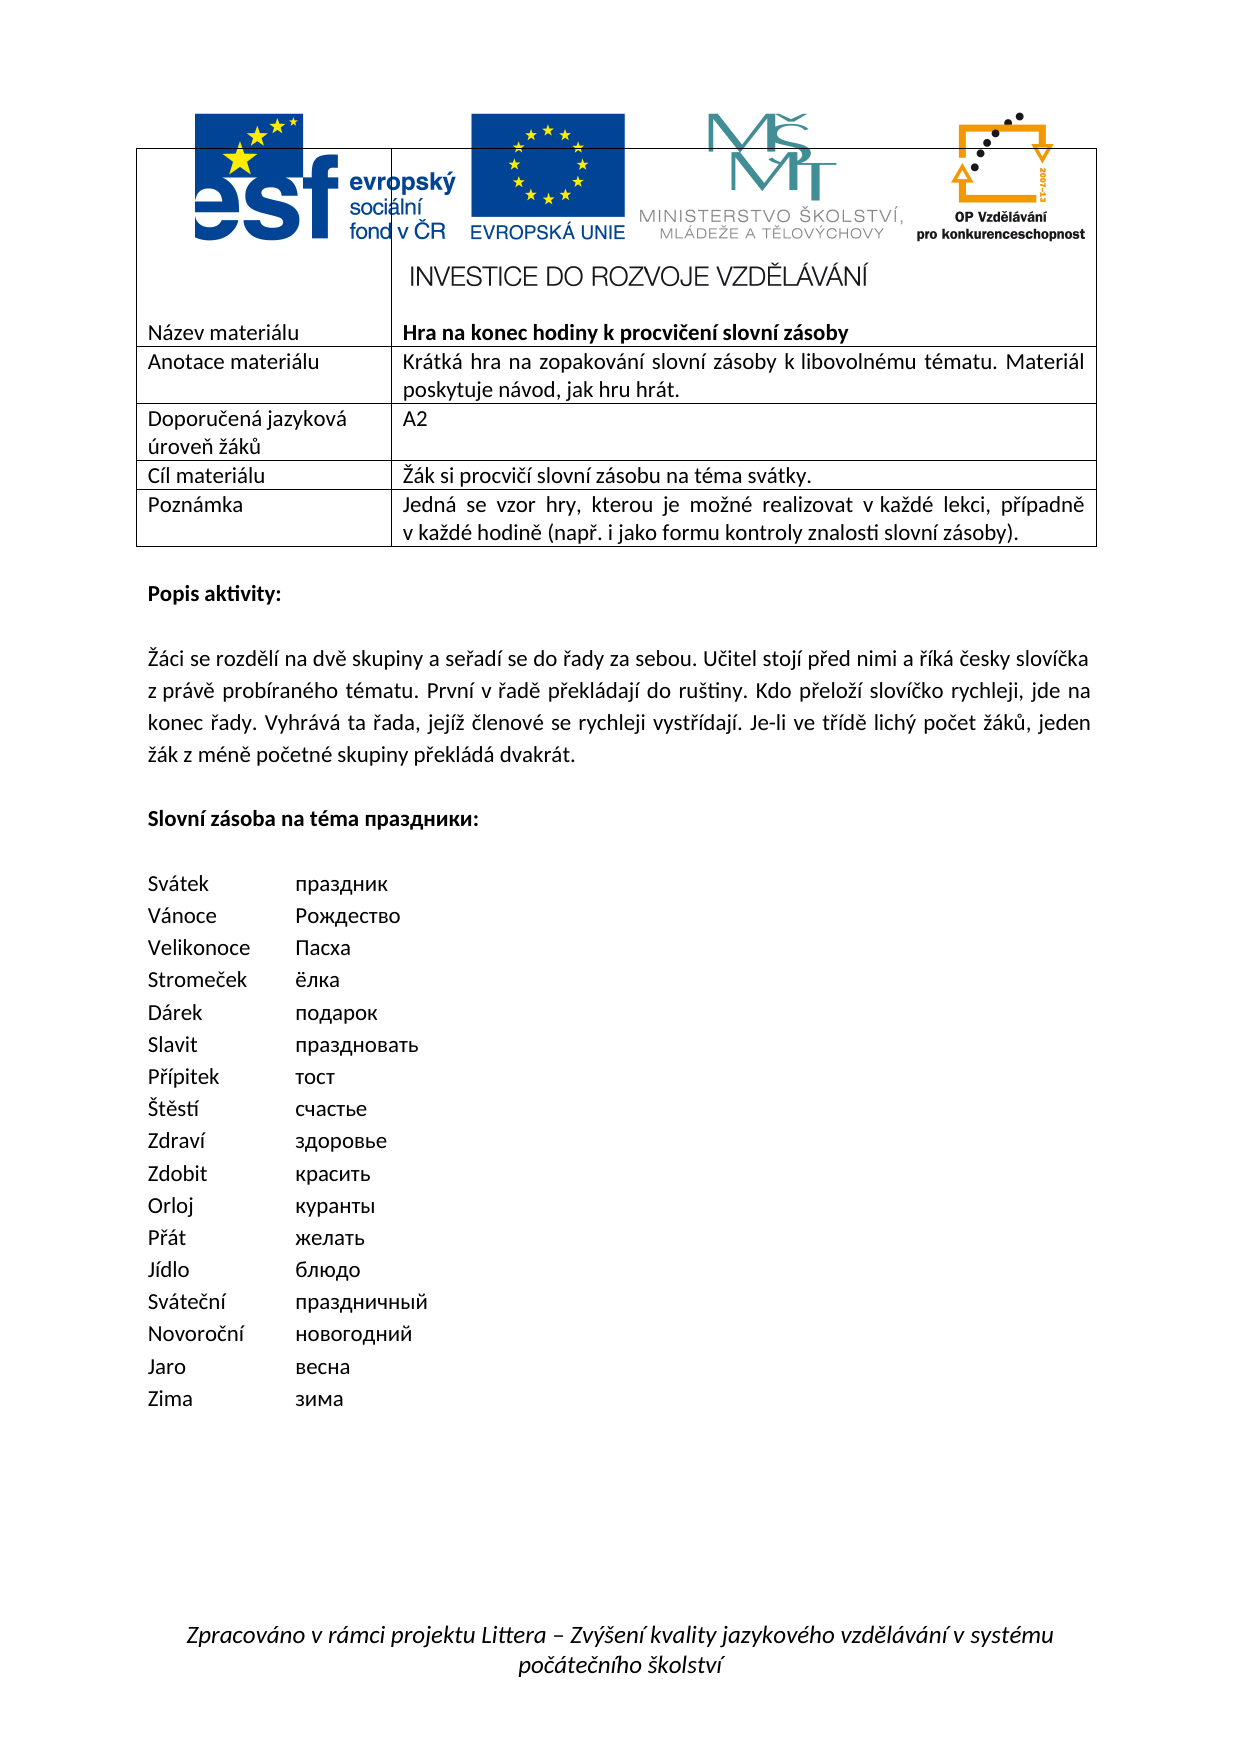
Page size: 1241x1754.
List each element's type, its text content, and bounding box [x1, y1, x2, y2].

table_cell Jedná se vzor hry, kterou je možné realizovat v každé lekci, případně v každé hodině (např. i jako formu kontroly znalosti slovní zásoby). [392, 490, 1096, 546]
text Jídlo блюдо [148, 1255, 1092, 1283]
text Štěstí счастье [148, 1094, 1092, 1122]
text Žáci se rozdělí na dvě skupiny a seřadí se do řady za sebou. Učitel stojí před nimi a říká česky slovíčka z právě probíraného tématu. První v řadě překládají do ruštiny. Kdo přeloží slovíčko rychleji, jde na konec řady. Vyhrává ta řada, jejíž členové se rychleji vystřídají. Je-li ve třídě lichý počet žáků, jeden žák z méně početné skupiny překládá dvakrát. [148, 644, 1092, 768]
text Zdobit красить [148, 1159, 1092, 1187]
text Slavit праздновать [148, 1030, 1092, 1058]
text Orloj куранты [148, 1191, 1092, 1219]
text Jaro весна [148, 1352, 1092, 1380]
text Slovní zásoba na téma праздники: [148, 804, 1092, 833]
table_cell A2 [392, 404, 1096, 460]
table_cell Doporučená jazyková úroveň žáků [137, 404, 391, 460]
text Zima зима [148, 1384, 1092, 1412]
text Novoroční новогодний [148, 1319, 1092, 1348]
picture [147, 73, 1146, 318]
text Sváteční праздничный [148, 1287, 1092, 1315]
text Vánoce Рождество [148, 901, 1092, 929]
table_header Hra na konec hodiny k procvičení slovní zásoby [392, 149, 1096, 346]
text Popis aktivity: [148, 579, 1092, 607]
text Svátek праздник [148, 869, 1092, 897]
table_cell Anotace materiálu [137, 347, 391, 403]
text Přát желать [148, 1223, 1092, 1251]
text Dárek подарок [148, 998, 1092, 1026]
table_cell Krátká hra na zopakování slovní zásoby k libovolnému tématu. Materiál poskytuje návod, jak hru hrát. [392, 347, 1096, 403]
text Zdraví здоровье [148, 1126, 1092, 1154]
text Přípitek тост [148, 1062, 1092, 1090]
table_cell Cíl materiálu [137, 461, 391, 489]
table_header Název materiálu [137, 149, 391, 346]
table_cell Žák si procvičí slovní zásobu na téma svátky. [392, 461, 1096, 489]
text Velikonoce Пасха [148, 933, 1092, 961]
text Stromeček ёлка [148, 966, 1092, 993]
table_cell Poznámka [137, 490, 391, 546]
